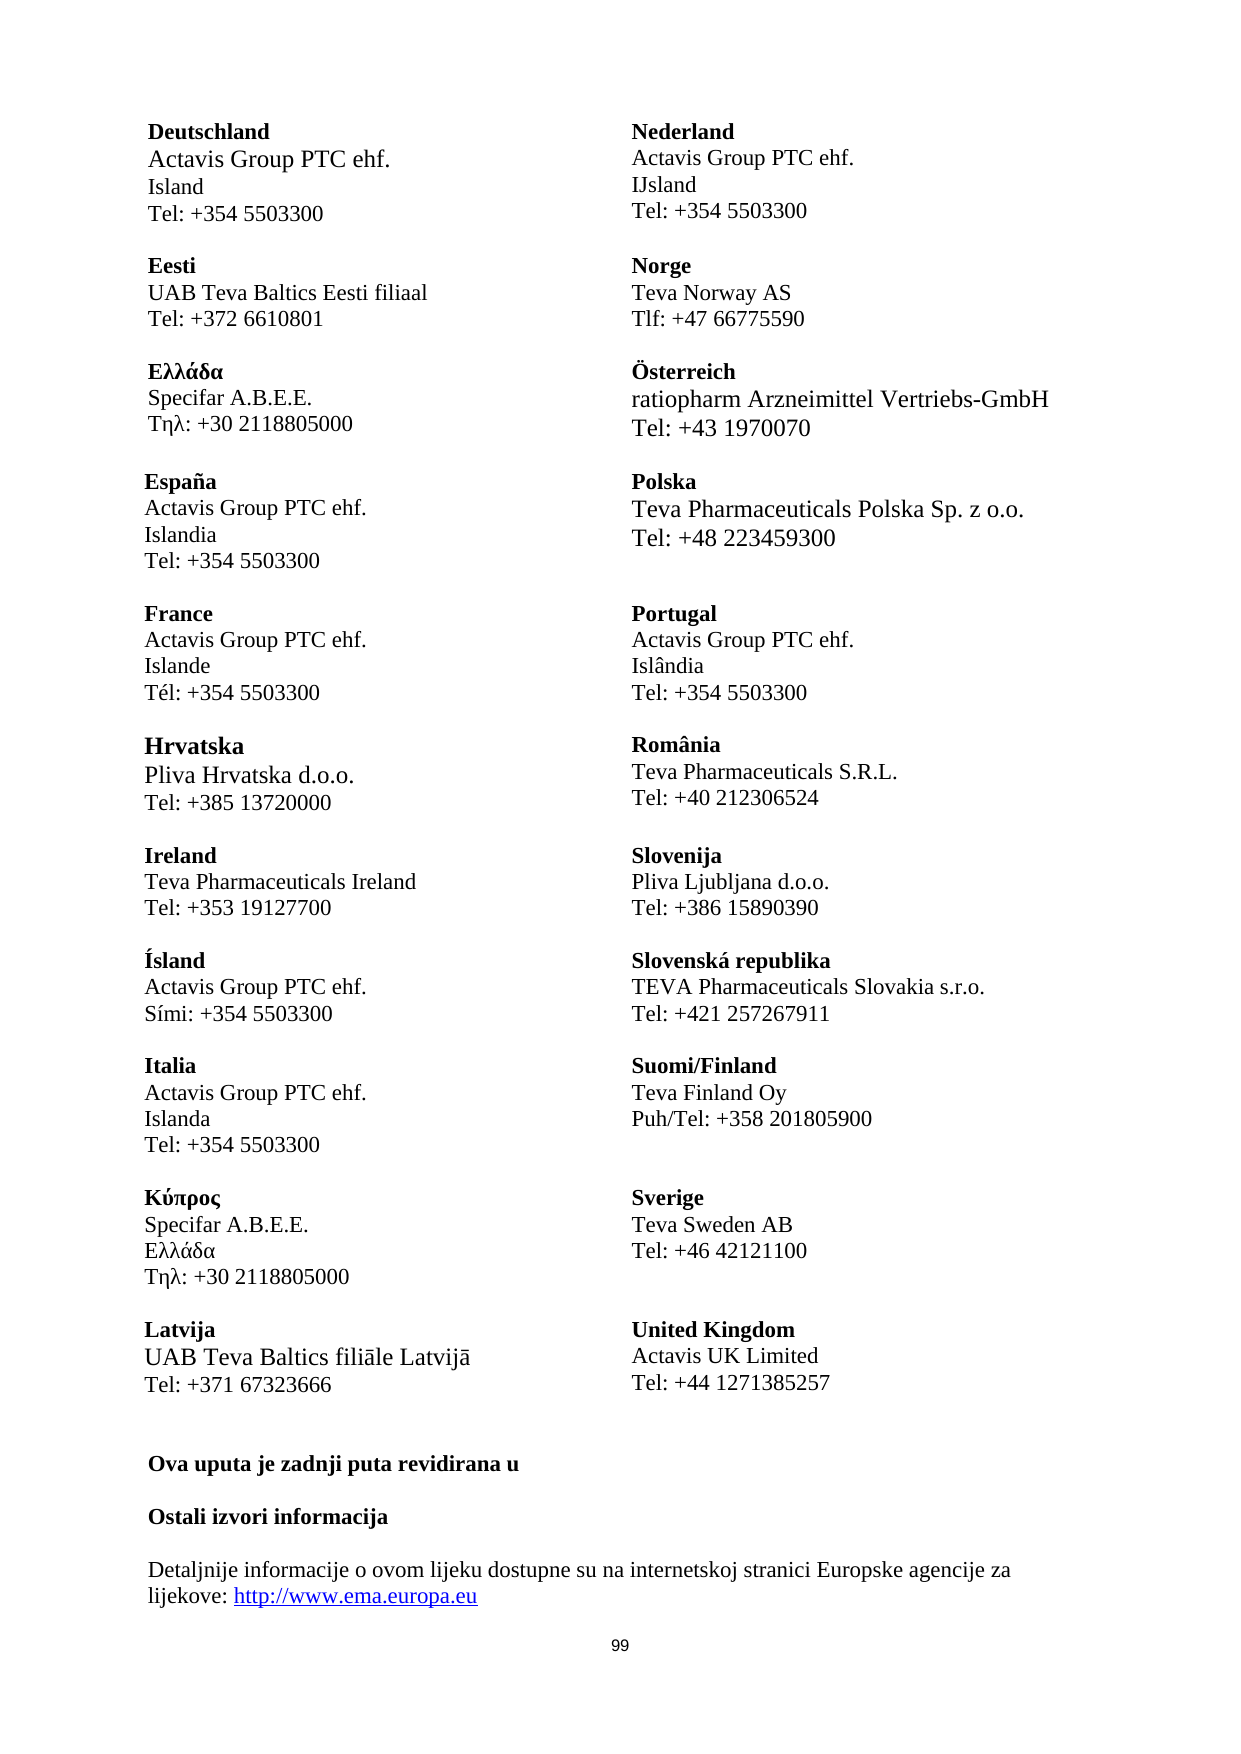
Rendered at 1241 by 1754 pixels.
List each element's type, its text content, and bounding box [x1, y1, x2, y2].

text Detaljnije informacije o ovom lijeku dostupne su na internetskoj stranici Europske agencije za lijekove: http://www.ema.europa.eu [148, 1556, 1092, 1608]
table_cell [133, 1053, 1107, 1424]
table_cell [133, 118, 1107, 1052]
text Ova uputa je zadnji puta revidirana u [148, 1450, 1092, 1477]
text Ostali izvori informacija [148, 1503, 1092, 1529]
